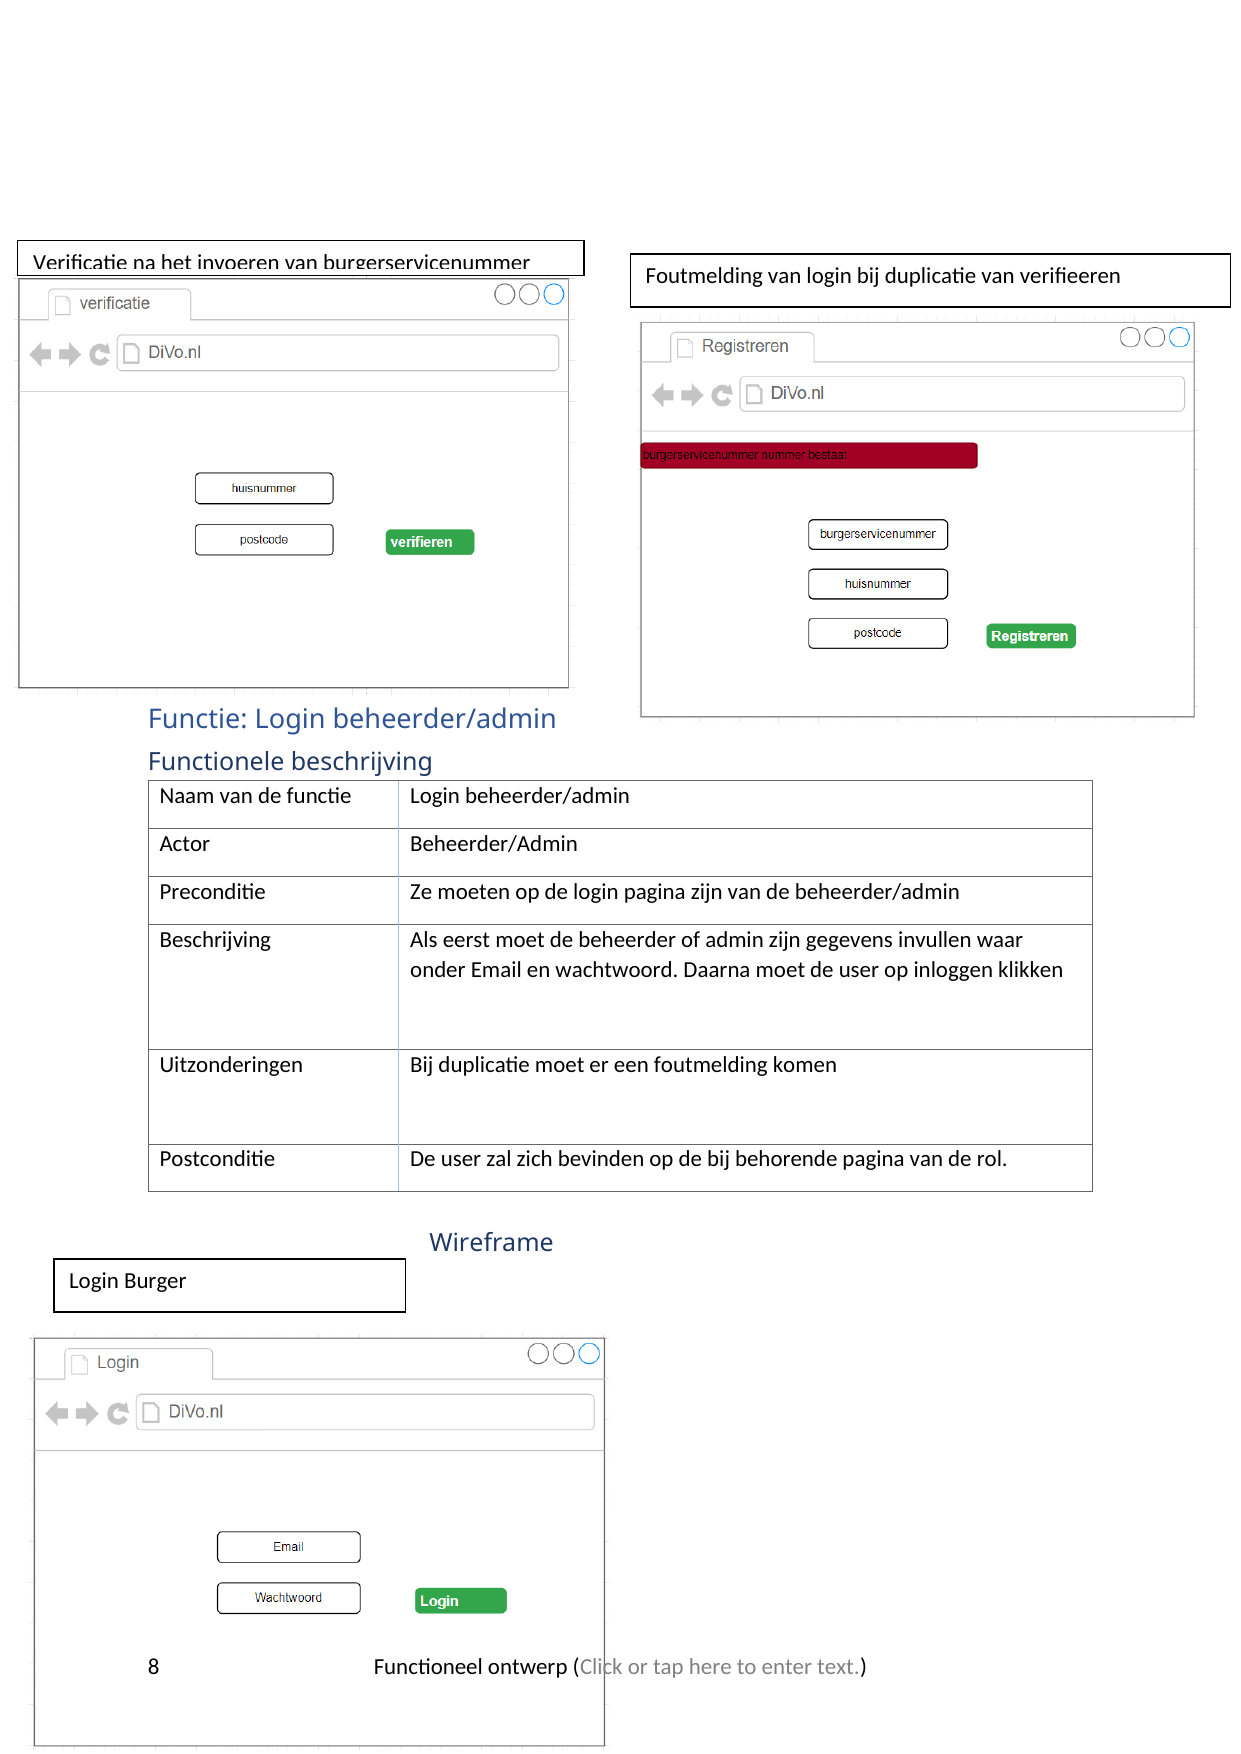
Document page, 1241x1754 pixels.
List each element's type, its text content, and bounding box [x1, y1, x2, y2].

subtitle Wireframe [148, 1224, 1093, 1258]
picture [637, 316, 1199, 722]
table_cell Preconditie [149, 877, 398, 924]
table_cell Beheerder/Admin [399, 829, 1092, 876]
table_header Naam van de functie [149, 781, 398, 828]
table_cell Beschrijving [149, 925, 398, 1049]
picture [13, 276, 576, 695]
table_header Login beheerder/admin [399, 781, 1092, 828]
table_cell Actor [149, 829, 398, 876]
table_cell Als eerst moet de beheerder of admin zijn gegevens invullen waar onder Email en wachtwoord. Daarna moet de user op inloggen klikken [399, 925, 1092, 1049]
table_cell Bij duplicatie moet er een foutmelding komen [399, 1050, 1092, 1143]
table_cell De user zal zich bevinden op de bij behorende pagina van de rol. [399, 1145, 1092, 1191]
picture [29, 1334, 609, 1750]
subtitle Functie: Login beheerder/admin [148, 700, 1093, 737]
table_cell Postconditie [149, 1145, 398, 1191]
subtitle Functionele beschrijving [148, 744, 1093, 778]
table_cell Ze moeten op de login pagina zijn van de beheerder/admin [399, 877, 1092, 924]
table_cell Uitzonderingen [149, 1050, 398, 1143]
